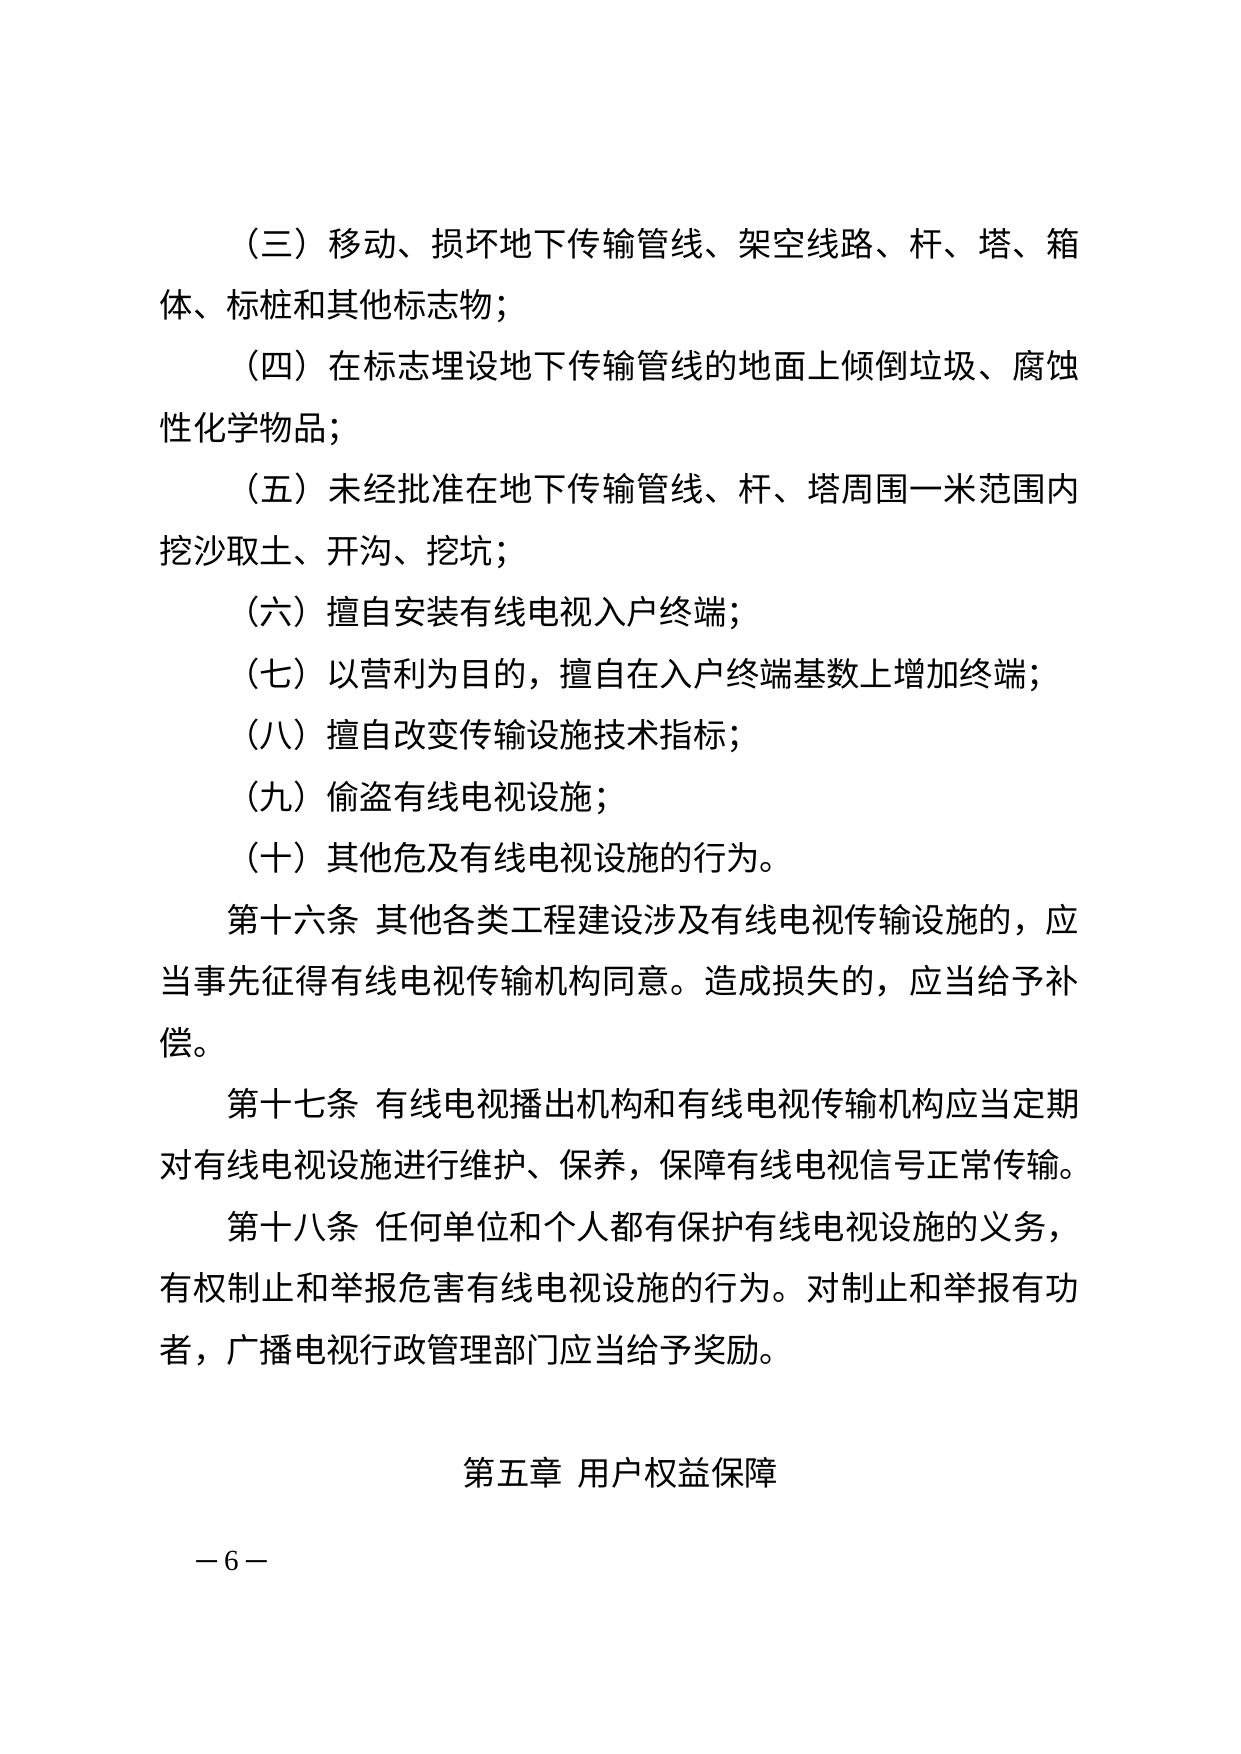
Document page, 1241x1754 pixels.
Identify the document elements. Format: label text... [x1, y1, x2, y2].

text 第十七条 有线电视播出机构和有线电视传输机构应当定期对有线电视设施进行维护、保养，保障有线电视信号正常传输。 [159, 1067, 1081, 1190]
text （七）以营利为目的，擅自在入户终端基数上增加终端； [159, 637, 1081, 698]
text （四）在标志埋设地下传输管线的地面上倾倒垃圾、腐蚀性化学物品； [159, 330, 1081, 453]
text 第十六条 其他各类工程建设涉及有线电视传输设施的，应当事先征得有线电视传输机构同意。造成损失的，应当给予补偿。 [159, 883, 1081, 1067]
text （五）未经批准在地下传输管线、杆、塔周围范围内挖沙取土、开沟、挖坑； [159, 453, 1081, 576]
text （六）擅自安装有线电视入户终端； [159, 576, 1081, 637]
text （九）偷盗有线电视设施； [159, 760, 1081, 821]
text 第十八条 任何单位和个人都有保护有线电视设施的义务，有权制止和举报危害有线电视设施的行为。对制止和举报有功者，广播电视行政管理部门应当给予奖励。 [159, 1190, 1081, 1374]
text （三）移动、损坏地下传输管线、架空线路、杆、塔、箱体、标桩和其他标志物； [159, 207, 1081, 330]
text （十）其他危及有线电视设施的行为。 [159, 821, 1081, 883]
text 第五章 用户权益保障 [159, 1436, 1081, 1497]
text （八）擅自改变传输设施技术指标； [159, 698, 1081, 760]
